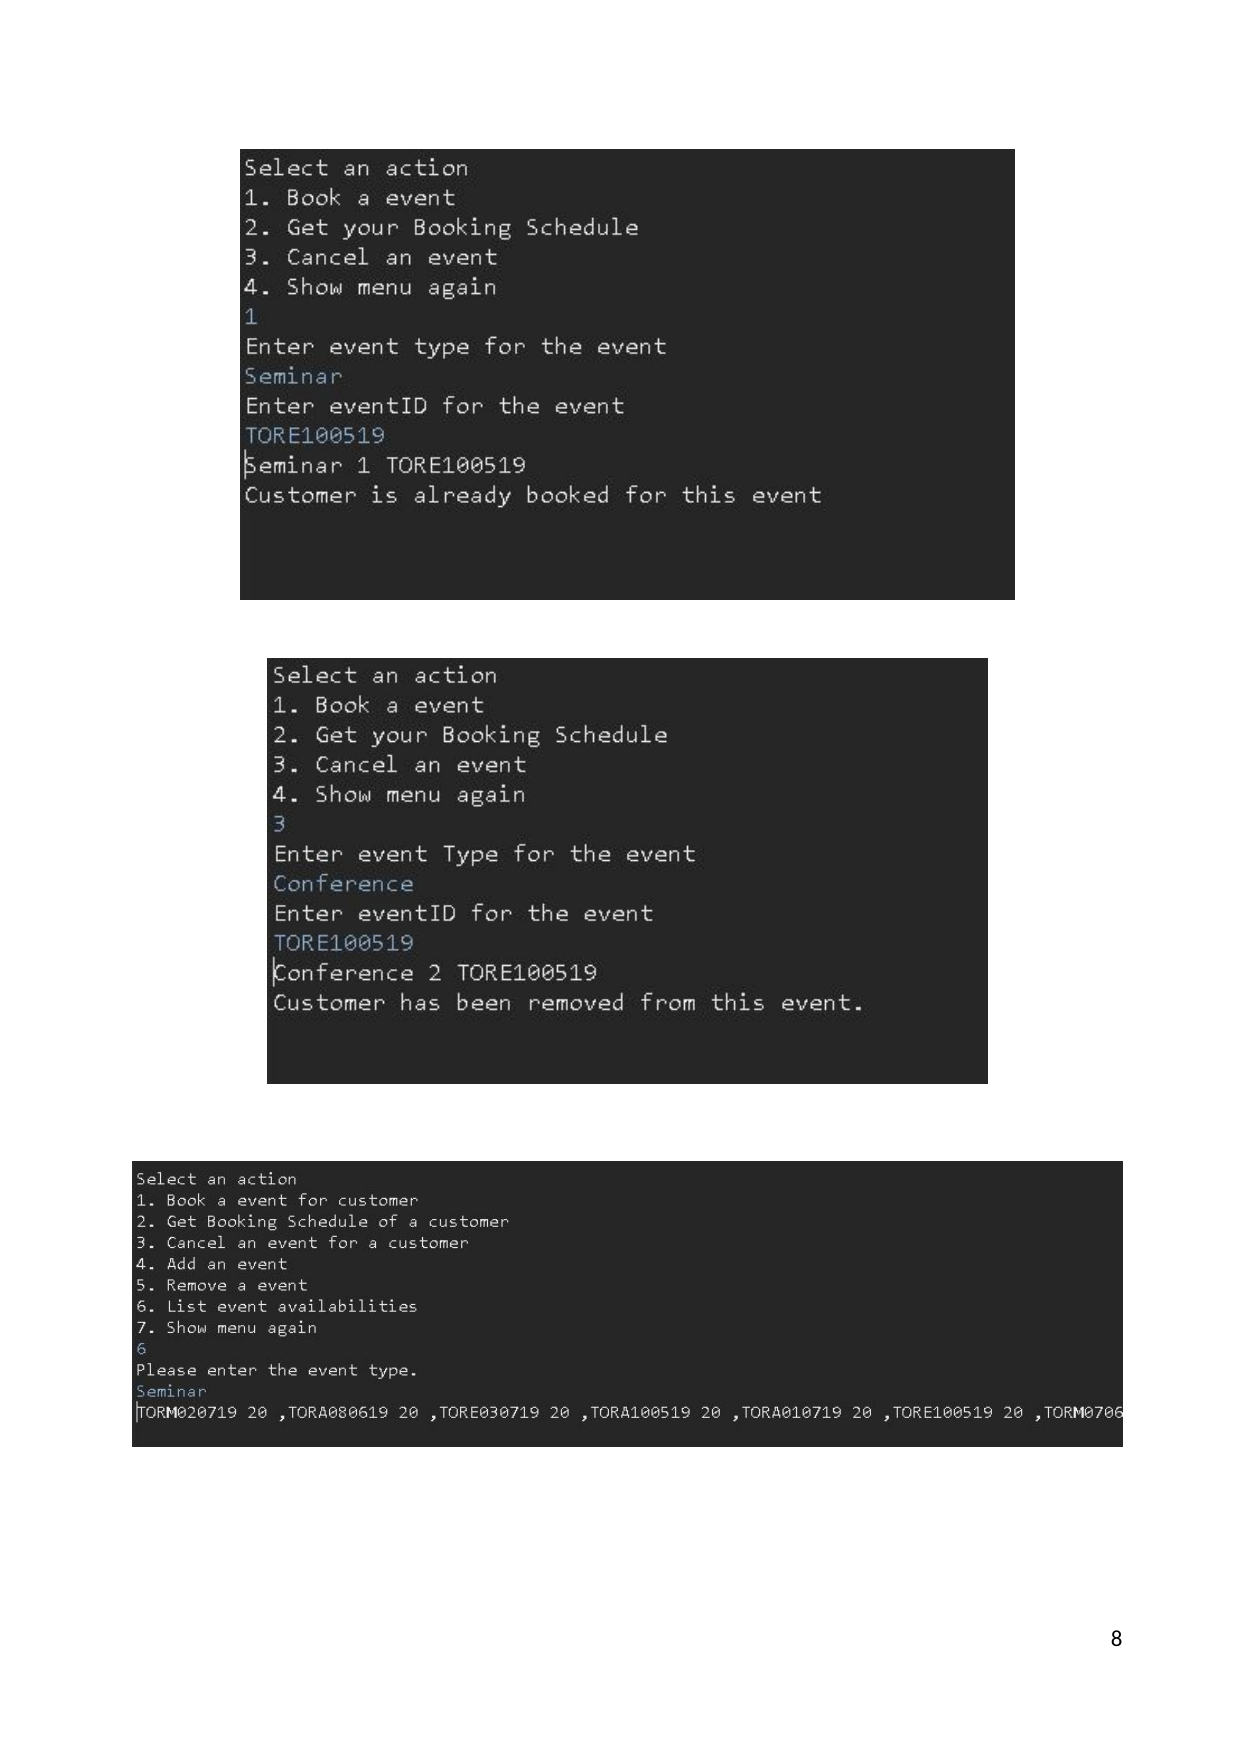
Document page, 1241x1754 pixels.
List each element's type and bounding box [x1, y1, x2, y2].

picture [267, 658, 988, 1084]
picture [240, 149, 1015, 600]
picture [132, 1161, 1123, 1447]
